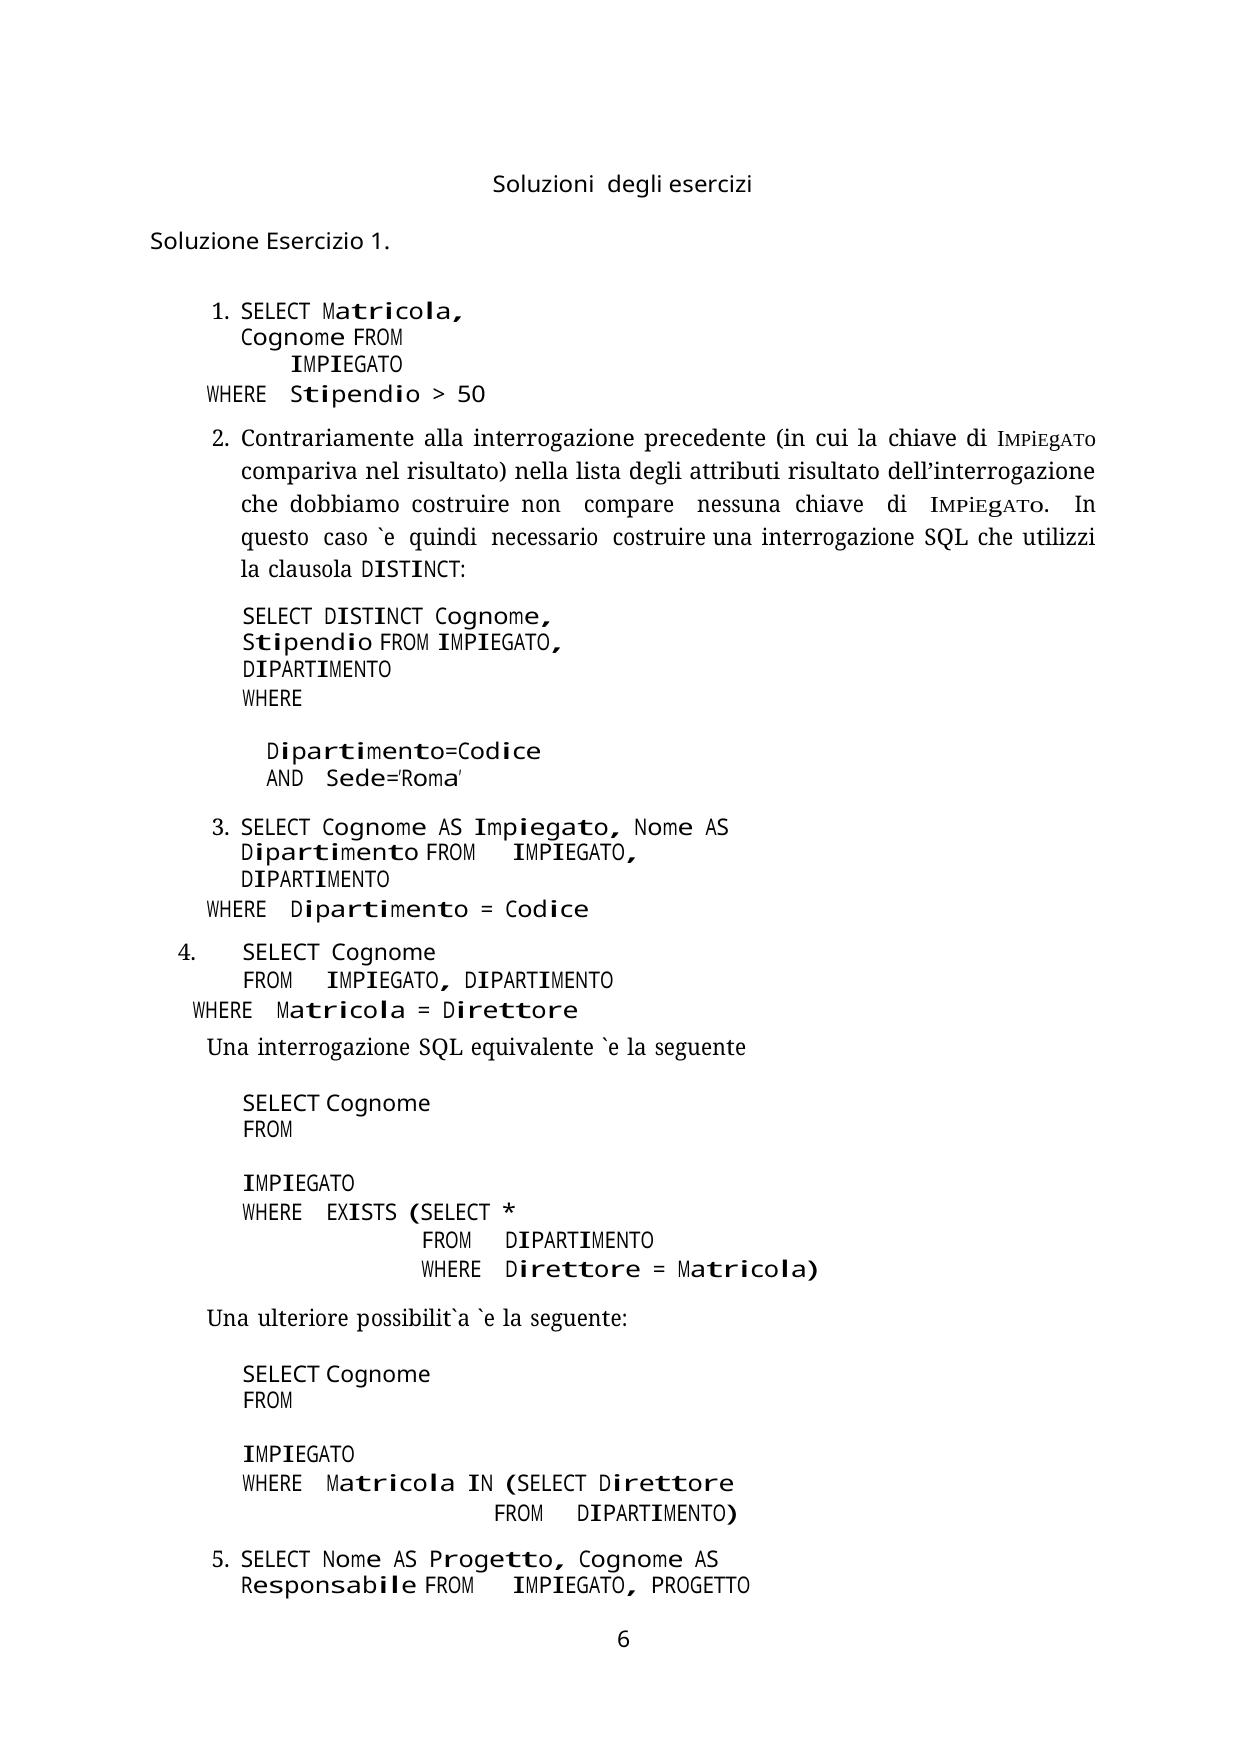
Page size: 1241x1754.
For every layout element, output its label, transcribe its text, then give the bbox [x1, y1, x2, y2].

text WHERE EXISTS (SELECT * [242, 1198, 1107, 1226]
text Una ulteriore possibilit`a `e la seguente: [207, 1302, 1107, 1333]
text SELECT DISTINCT Cognome, Stipendio FROM IMPIEGATO, DIPARTIMENTO [242, 603, 650, 684]
text Una interrogazione SQL equivalente `e la seguente [207, 1030, 1107, 1062]
list SELECT Nome AS Progetto, Cognome AS Responsabile FROM IMPIEGATO, PROGETTO [211, 1546, 781, 1601]
text FROM DIPARTIMENTO) [493, 1497, 1107, 1527]
list Contrariamente alla interrogazione precedente (in cui la chiave di Impiegato compariva nel risultato) nella lista degli attributi risultato dell’interrogazione che dobbiamo costruire non compare nessuna chiave di Impiegato. In questo caso `e quindi necessario costruire una interrogazione SQL che utilizzi la clausola DISTINCT: [211, 422, 1096, 585]
text FROM DIPARTIMENTO [421, 1226, 1107, 1254]
text SELECT Cognome FROM IMPIEGATO [242, 1089, 435, 1198]
text WHERE Stipendio > 50 [207, 379, 1107, 408]
text WHERE Dipartimento=Codice AND Sede=’Roma’ [242, 684, 555, 793]
list SELECT Cognome [178, 936, 1107, 966]
list SELECT Matricola, Cognome FROM IMPIEGATO [211, 298, 506, 379]
text WHERE Matricola = Direttore [137, 994, 578, 1024]
text WHERE Matricola IN (SELECT Direttore [242, 1470, 1107, 1497]
text WHERE Direttore = Matricola) [421, 1254, 1107, 1284]
text Soluzioni degli esercizi [490, 168, 755, 199]
text FROM IMPIEGATO, DIPARTIMENTO [242, 966, 1107, 994]
text WHERE Dipartimento = Codice [207, 894, 1107, 924]
text Soluzione Esercizio 1. [150, 225, 1107, 256]
text SELECT Cognome FROM IMPIEGATO [242, 1361, 435, 1470]
list SELECT Cognome AS Impiegato, Nome AS Dipartimento FROM IMPIEGATO, DIPARTIMENTO [211, 813, 793, 894]
